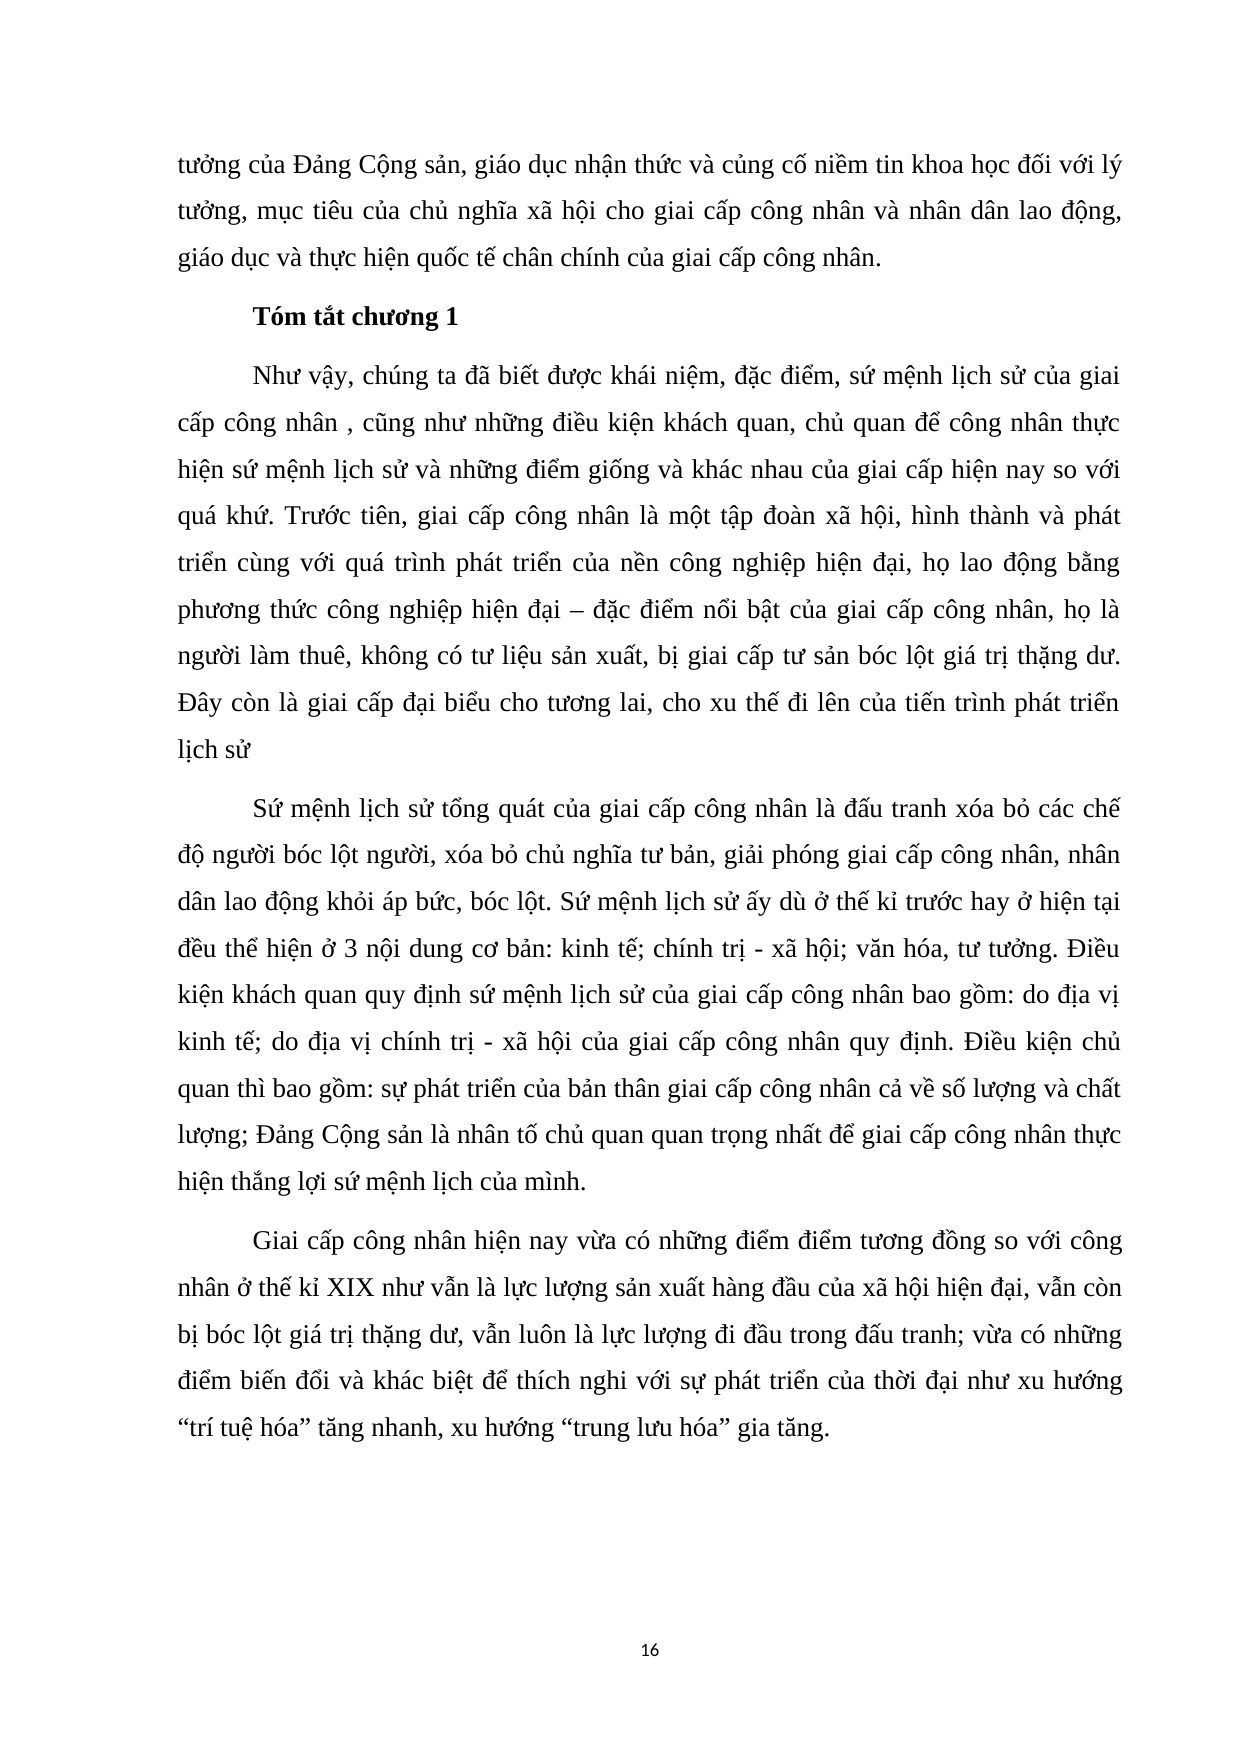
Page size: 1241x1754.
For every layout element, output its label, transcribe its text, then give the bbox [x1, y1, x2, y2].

text Như vậy, chúng ta đã biết được khái niệm, đặc điểm, sứ mệnh lịch sử của giai cấp công nhân , cũng như những điều kiện khách quan, chủ quan để công nhân thực hiện sứ mệnh lịch sử và những điểm giống và khác nhau của giai cấp hiện nay so với quá khứ. Trước tiên, giai cấp công nhân là một tập đoàn xã hội, hình thành và phát triển cùng với quá trình phát triển của nền công nghiệp hiện đại, họ lao động bằng phương thức công nghiệp hiện đại – đặc điểm nổi bật của giai cấp công nhân, họ là người làm thuê, không có tư liệu sản xuất, bị giai cấp tư sản bóc lột giá trị thặng dư. Đây còn là giai cấp đại biểu cho tương lai, cho xu thế đi lên của tiến trình phát triển lịch sử [177, 359, 1122, 764]
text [177, 148, 1124, 272]
text Giai cấp công nhân hiện nay vừa có những điểm điểm tương đồng so với công nhân ở thế kỉ XIX như vẫn là lực lượng sản xuất hàng đầu của xã hội hiện đại, vẫn còn bị bóc lột giá trị thặng dư, vẫn luôn là lực lượng đi đầu trong đấu tranh; vừa có những điểm biến đổi và khác biệt để thích nghi với sự phát triển của thời đại như xu hướng “trí tuệ hóa” tăng nhanh, xu hướng “trung lưu hóa” gia tăng. [177, 1224, 1124, 1442]
text Sứ mệnh lịch sử tổng quát của giai cấp công nhân là đấu tranh xóa bỏ các chế độ người bóc lột người, xóa bỏ chủ nghĩa tư bản, giải phóng giai cấp công nhân, nhân dân lao động khỏi áp bức, bóc lột. Sứ mệnh lịch sử ấy dù ở thế kỉ trước hay ở hiện tại đều thể hiện ở 3 nội dung cơ bản: kinh tế; chính trị - xã hội; văn hóa, tư tưởng. Điều kiện khách quan quy định sứ mệnh lịch sử của giai cấp công nhân bao gồm: do địa vị kinh tế; do địa vị chính trị - xã hội của giai cấp công nhân quy định. Điều kiện chủ quan thì bao gồm: sự phát triển của bản thân giai cấp công nhân cả về số lượng và chất lượng; Đảng Cộng sản là nhân tố chủ quan quan trọng nhất để giai cấp công nhân thực hiện thắng lợi sứ mệnh lịch của mình. [177, 792, 1122, 1196]
text Tóm tắt chương 1 [177, 300, 1124, 331]
